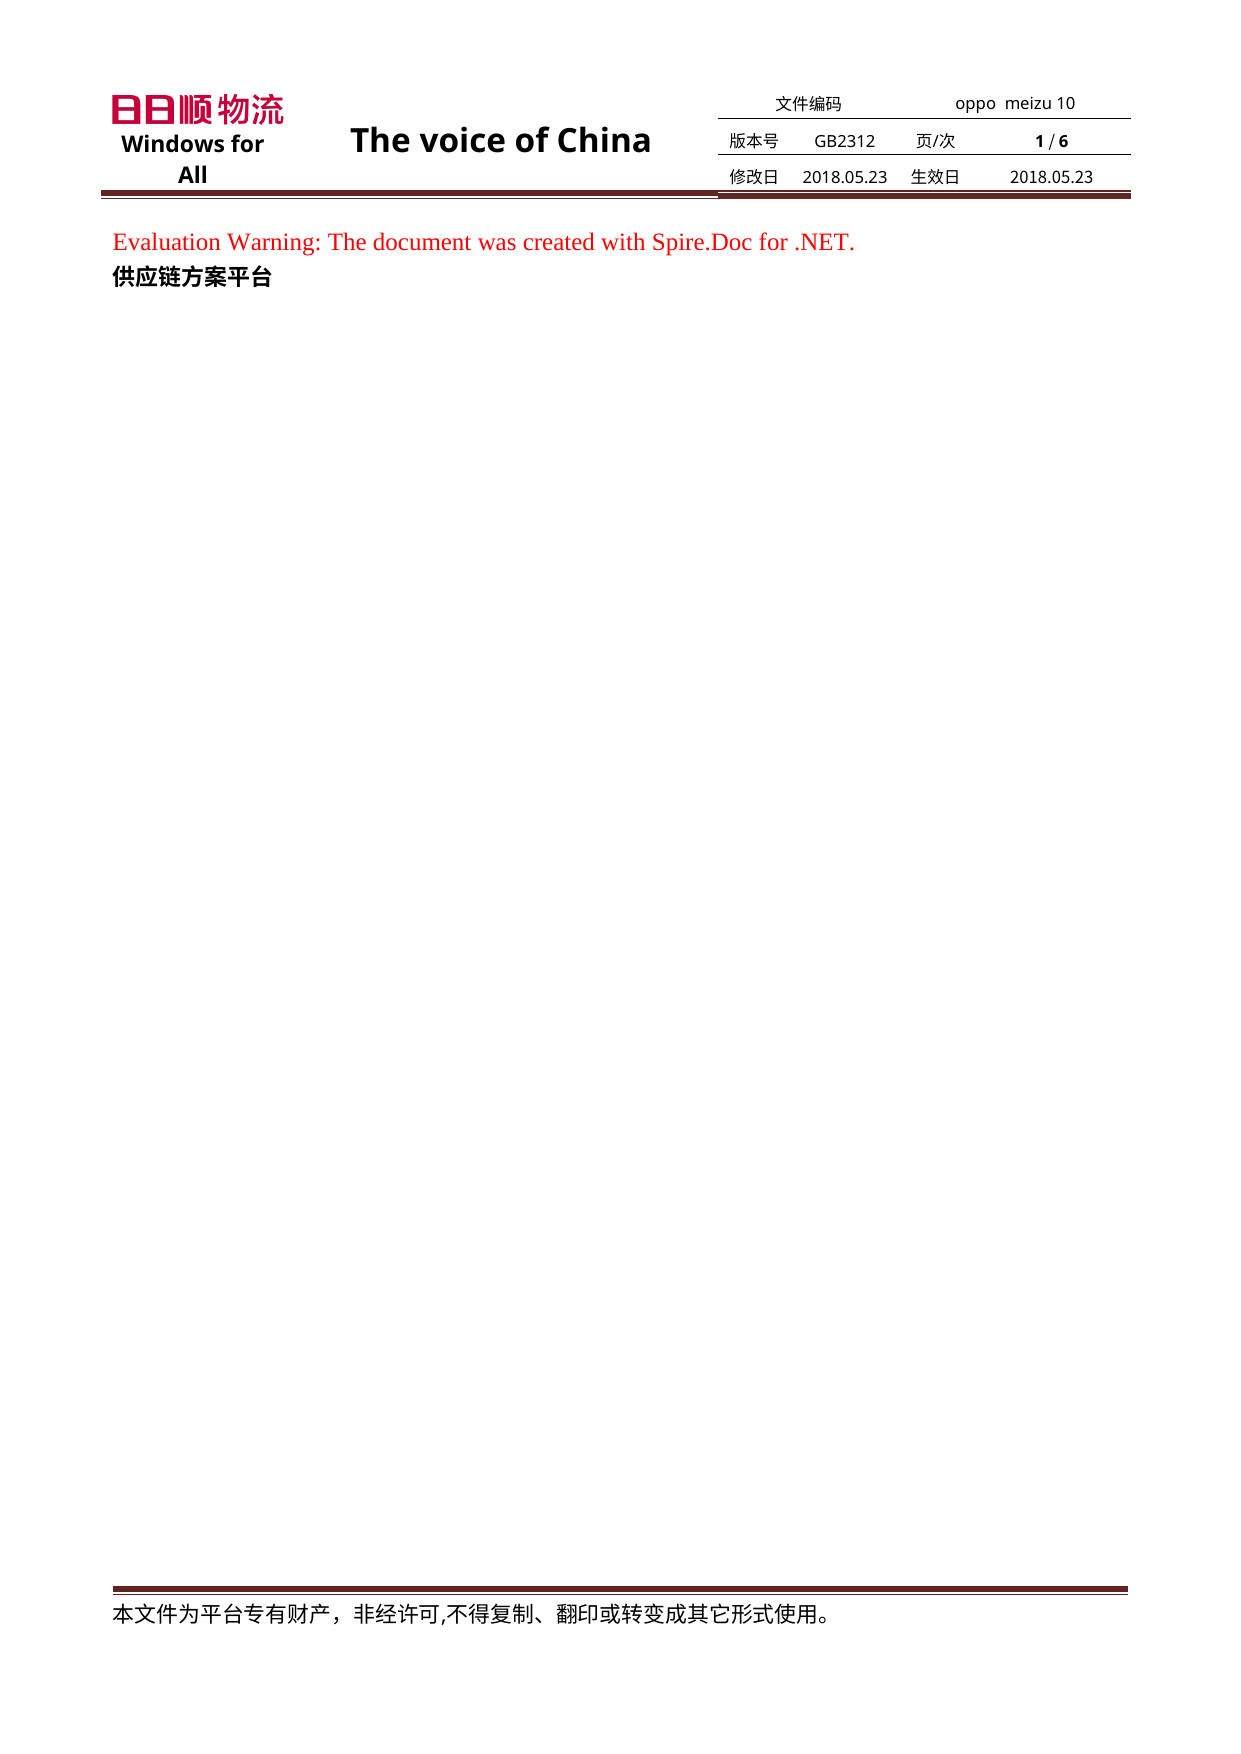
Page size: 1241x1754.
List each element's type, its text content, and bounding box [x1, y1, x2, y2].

text 供应链方案平台 [112, 258, 1128, 292]
picture [76, 90, 307, 135]
text Evaluation Warning: The document was created with Spire.Doc for .NET. [112, 224, 1128, 258]
